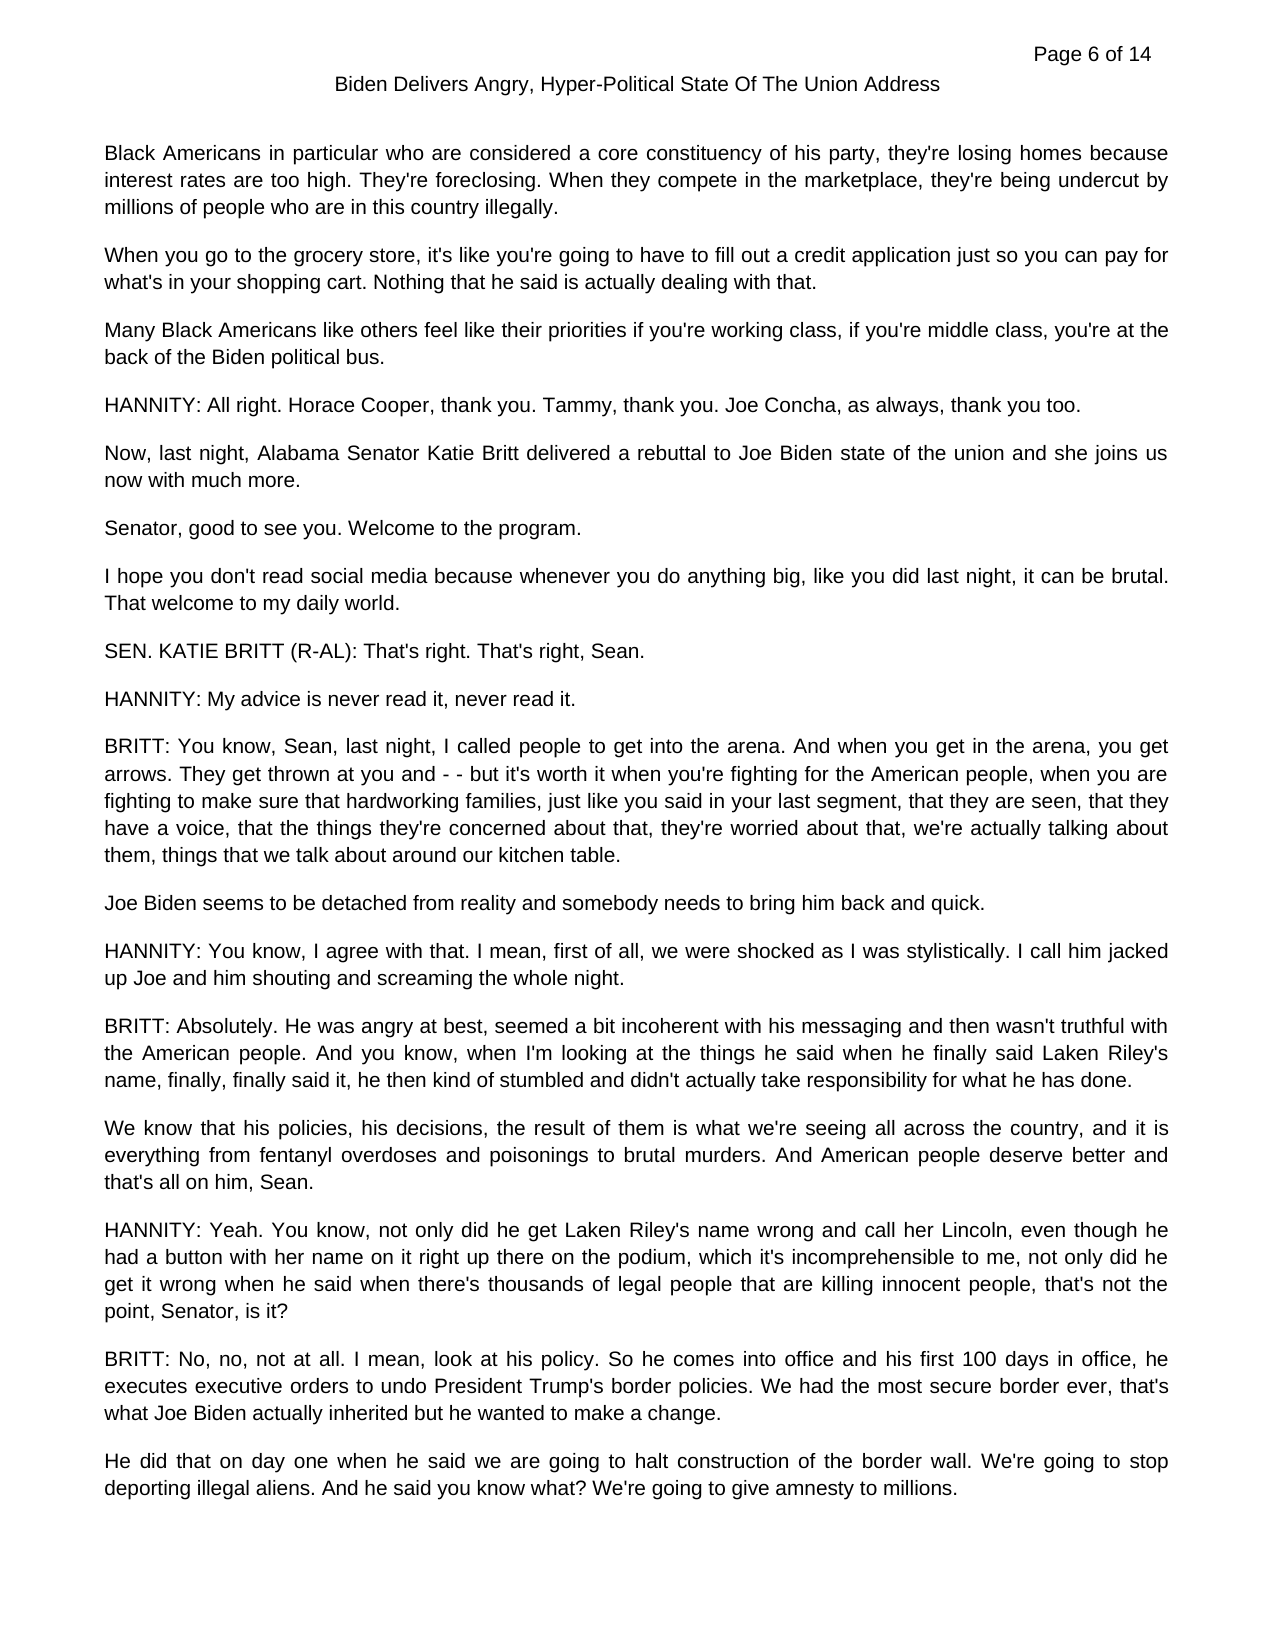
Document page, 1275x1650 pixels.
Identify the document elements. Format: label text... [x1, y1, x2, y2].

text Black Americans in particular who are considered a core constituency of his party, they're losing homes because interest rates are too high. They're foreclosing. When they compete in the marketplace, they're being undercut by millions of people who are in this country illegally. [104, 137, 1171, 219]
text We know that his policies, his decisions, the result of them is what we're seeing all across the country, and it is everything from fentanyl overdoses and poisonings to brutal murders. And American people deserve better and that's all on him, Sean. [104, 1112, 1171, 1194]
text SEN. KATIE BRITT (R-AL): That's right. That's right, Sean. [104, 635, 1171, 662]
text Senator, good to see you. Welcome to the program. [104, 512, 1171, 539]
text HANNITY: You know, I agree with that. I mean, first of all, we were shocked as I was stylistically. I call him jacked up Joe and him shouting and screaming the whole night. [104, 935, 1171, 989]
text I hope you don't read social media because whenever you do anything big, like you did last night, it can be brutal. That welcome to my daily world. [104, 560, 1171, 614]
text BRITT: No, no, not at all. I mean, look at his policy. So he comes into office and his first 100 days in office, he executes executive orders to undo President Trump's border policies. We had the most secure border ever, that's what Joe Biden actually inherited but he wanted to make a change. [104, 1344, 1171, 1425]
text Now, last night, Alabama Senator Katie Britt delivered a rebuttal to Joe Biden state of the union and she joins us now with much more. [104, 437, 1171, 492]
text HANNITY: Yeah. You know, not only did he get Laken Riley's name wrong and call her Lincoln, even though he had a button with her name on it right up there on the podium, which it's incomprehensible to me, not only did he get it wrong when he said when there's thousands of legal people that are killing innocent people, that's not the point, Senator, is it? [104, 1214, 1171, 1323]
text He did that on day one when he said we are going to halt construction of the border wall. We're going to stop deporting illegal aliens. And he said you know what? We're going to give amnesty to millions. [104, 1446, 1171, 1500]
text Joe Biden seems to be detached from reality and somebody needs to bring him back and quick. [104, 887, 1171, 914]
text BRITT: Absolutely. He was angry at best, seemed a bit incoherent with his messaging and then wasn't truthful with the American people. And you know, when I'm looking at the things he said when he finally said Laken Riley's name, finally, finally said it, he then kind of stumbled and didn't actually take responsibility for what he has done. [104, 1010, 1171, 1092]
text BRITT: You know, Sean, last night, I called people to get into the arena. And when you get in the arena, you get arrows. They get thrown at you and - - but it's worth it when you're fighting for the American people, when you are fighting to make sure that hardworking families, just like you said in your last segment, that they are seen, that they have a voice, that the things they're concerned about that, they're worried about that, we're actually talking about them, things that we talk about around our kitchen table. [104, 731, 1171, 867]
text HANNITY: All right. Horace Cooper, thank you. Tammy, thank you. Joe Concha, as always, thank you too. [104, 389, 1171, 417]
text HANNITY: My advice is never read it, never read it. [104, 683, 1171, 710]
text When you go to the grocery store, it's like you're going to have to fill out a credit application just so you can pay for what's in your shopping cart. Nothing that he said is actually dealing with that. [104, 239, 1171, 294]
text Many Black Americans like others feel like their priorities if you're working class, if you're middle class, you're at the back of the Biden political bus. [104, 314, 1171, 369]
